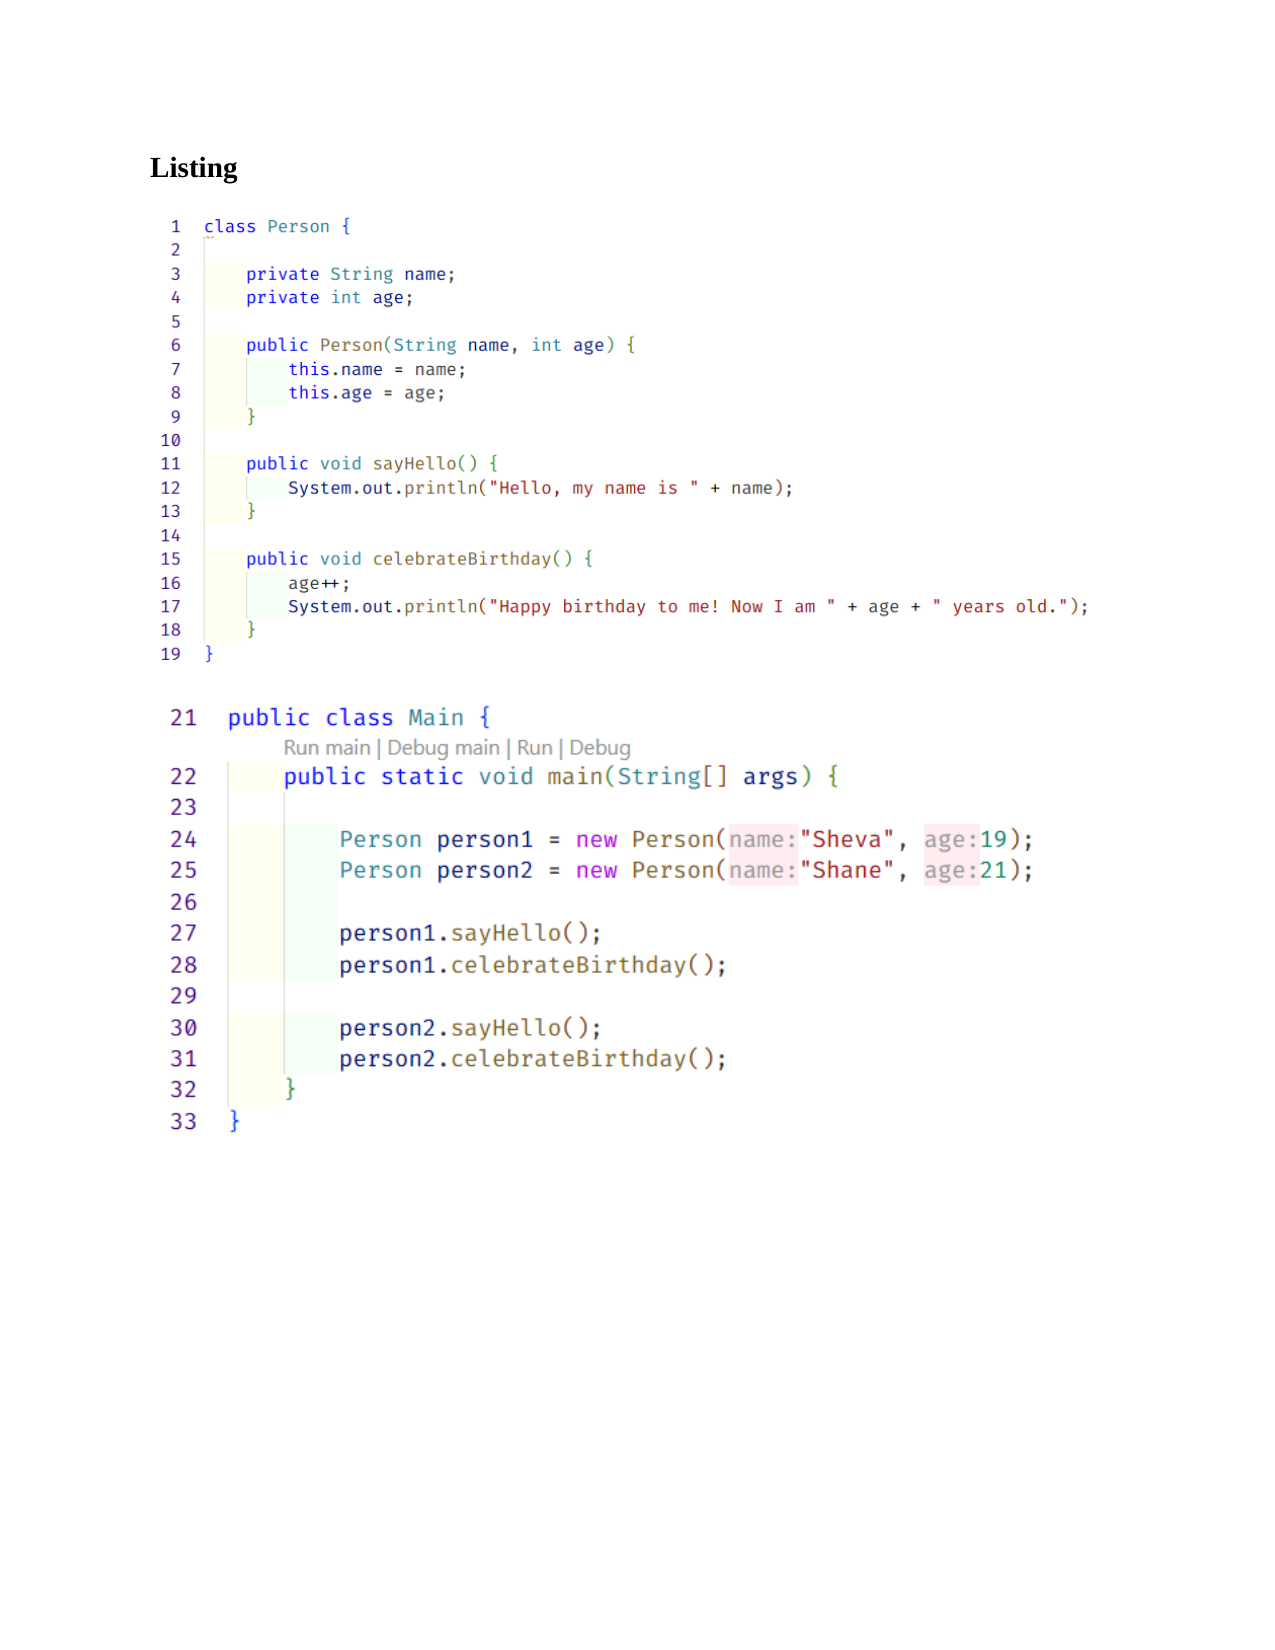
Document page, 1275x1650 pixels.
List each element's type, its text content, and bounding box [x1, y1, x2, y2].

picture [150, 217, 1125, 666]
picture [150, 696, 1125, 1136]
text Listing [150, 150, 1125, 183]
